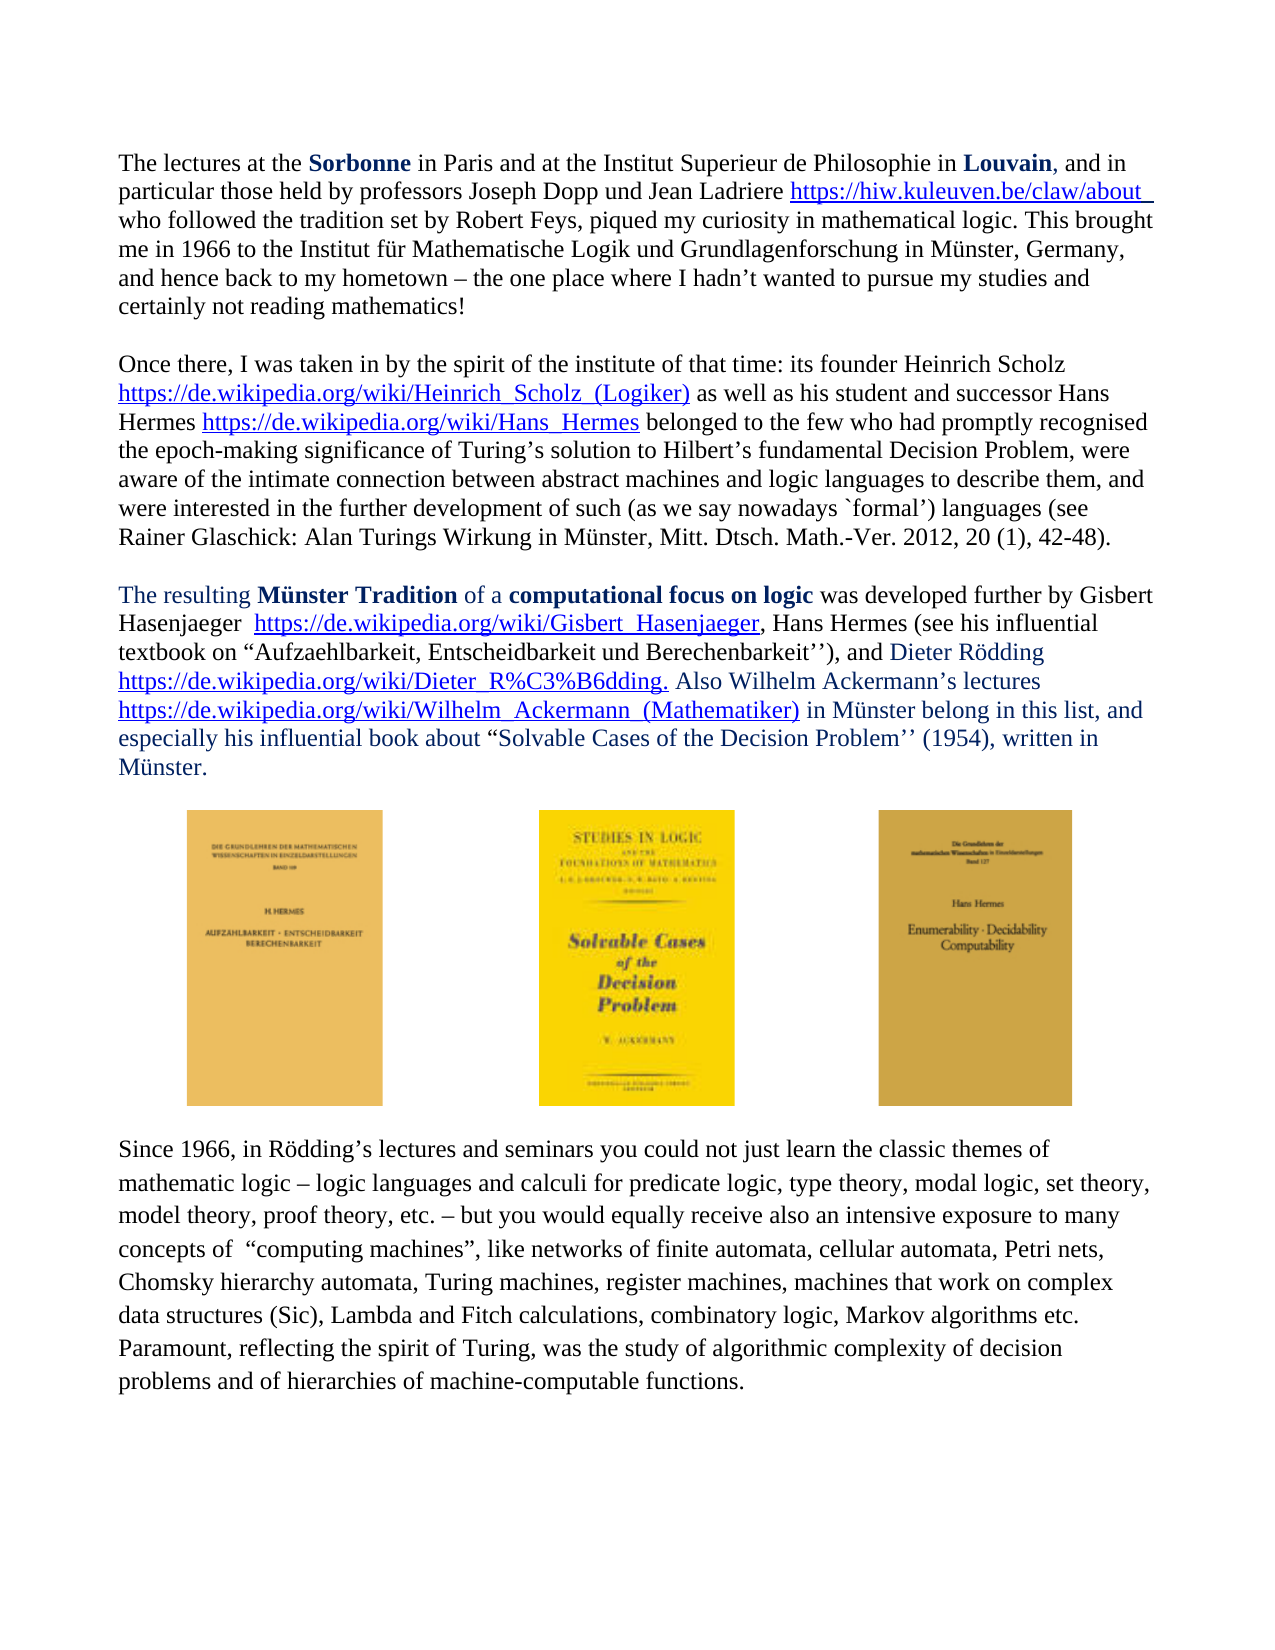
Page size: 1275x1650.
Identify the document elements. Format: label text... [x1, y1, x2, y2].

picture [186, 810, 383, 1106]
text The resulting Münster Tradition of a computational focus on logic was developed further by Gisbert Hasenjaeger https://de.wikipedia.org/wiki/Gisbert_Hasenjaeger, Hans Hermes (see his influential textbook on “Aufzaehlbarkeit, Entscheidbarkeit und Berechenbarkeit’’), and Dieter Rödding https://de.wikipedia.org/wiki/Dieter_R%C3%B6dding. Also Wilhelm Ackermann’s lectures https://de.wikipedia.org/wiki/Wilhelm_Ackermann_(Mathematiker) in Münster belong in this list, and especially his influential book about “Solvable Cases of the Decision Problem’’ (1954), written in Münster. [118, 580, 1157, 781]
picture [878, 810, 1073, 1106]
text The lectures at the Sorbonne in Paris and at the Institut Superieur de Philosophie in Louvain, and in particular those held by professors Joseph Dopp und Jean Ladriere https://hiw.kuleuven.be/claw/about who followed the tradition set by Robert Feys, piqued my curiosity in mathematical logic. This brought me in 1966 to the Institut für Mathematische Logik und Grundlagenforschung in Münster, Germany, and hence back to my hometown – the one place where I hadn’t wanted to pursue my studies and certainly not reading mathematics! [118, 148, 1157, 320]
text Since 1966, in Rödding’s lectures and seminars you could not just learn the classic themes of mathematic logic – logic languages and calculi for predicate logic, type theory, modal logic, set theory, model theory, proof theory, etc. – but you would equally receive also an intensive exposure to many concepts of “computing machines”, like networks of finite automata, cellular automata, Petri nets, Chomsky hierarchy automata, Turing machines, register machines, machines that work on complex data structures (Sic), Lambda and Fitch calculations, combinatory logic, Markov algorithms etc. Paramount, reflecting the spirit of Turing, was the study of algorithmic complexity of decision problems and of hierarchies of machine-computable functions. [118, 1134, 1157, 1394]
text Once there, I was taken in by the spirit of the institute of that time: its founder Heinrich Scholz https://de.wikipedia.org/wiki/Heinrich_Scholz_(Logiker) as well as his student and successor Hans Hermes https://de.wikipedia.org/wiki/Hans_Hermes belonged to the few who had promptly recognised the epoch-making significance of Turing’s solution to Hilbert’s fundamental Decision Problem, were aware of the intimate connection between abstract machines and logic languages to describe them, and were interested in the further development of such (as we say nowadays `formal’) languages (see Rainer Glaschick: Alan Turings Wirkung in Münster, Mitt. Dtsch. Math.-Ver. 2012, 20 (1), 42-48). [118, 349, 1157, 551]
picture [539, 810, 735, 1106]
